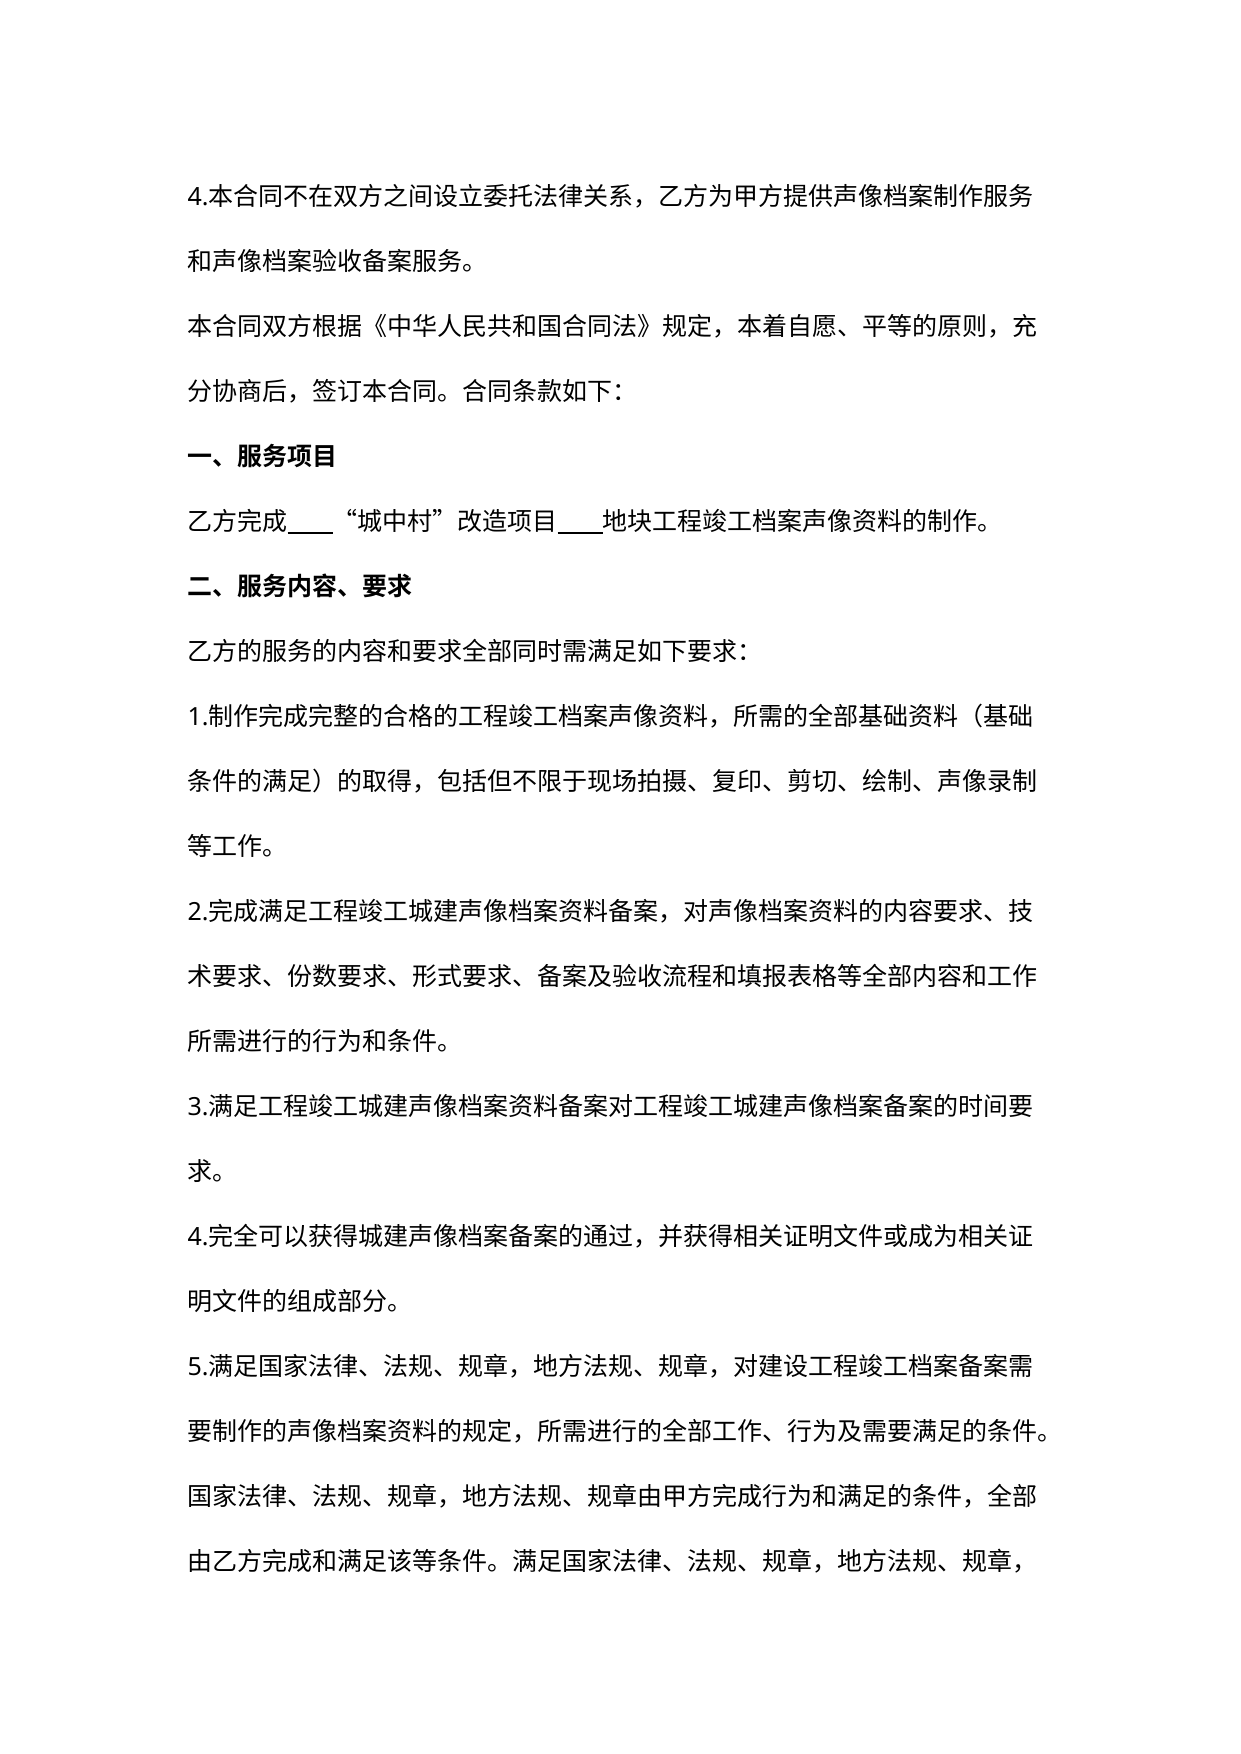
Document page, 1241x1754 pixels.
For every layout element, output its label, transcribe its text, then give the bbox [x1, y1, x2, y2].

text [187, 1332, 1053, 1592]
subtitle 一、服务项目 [187, 422, 1053, 487]
text 乙方的服务的内容和要求全部同时需满足如下要求： [187, 617, 1053, 682]
text 4.完全可以获得城建声像档案备案的通过，并获得相关证明文件或成为相关证明文件的组成部分。 [187, 1202, 1053, 1332]
text 本合同双方根据《中华人民共和国合同法》规定，本着自愿、平等的原则，充分协商后，签订本合同。合同条款如下： [187, 292, 1053, 422]
text 3.满足工程竣工城建声像档案资料备案对工程竣工城建声像档案备案的时间要求。 [187, 1072, 1053, 1202]
text 1.制作完成完整的合格的工程竣工档案声像资料，所需的全部基础资料（基础条件的满足）的取得，包括但不限于现场拍摄、复印、剪切、绘制、声像录制等工作。 [187, 682, 1053, 877]
subtitle 二、服务内容、要求 [187, 552, 1053, 617]
text 2.完成满足工程竣工城建声像档案资料备案，对声像档案资料的内容要求、技术要求、份数要求、形式要求、备案及验收流程和填报表格等全部内容和工作所需进行的行为和条件。 [187, 877, 1053, 1072]
text 4.本合同不在双方之间设立委托法律关系，乙方为甲方提供声像档案制作服务和声像档案验收备案服务。 [187, 162, 1053, 292]
text 乙方完成 “城中村”改造项目 地块工程竣工档案声像资料的制作。 [187, 487, 1053, 552]
